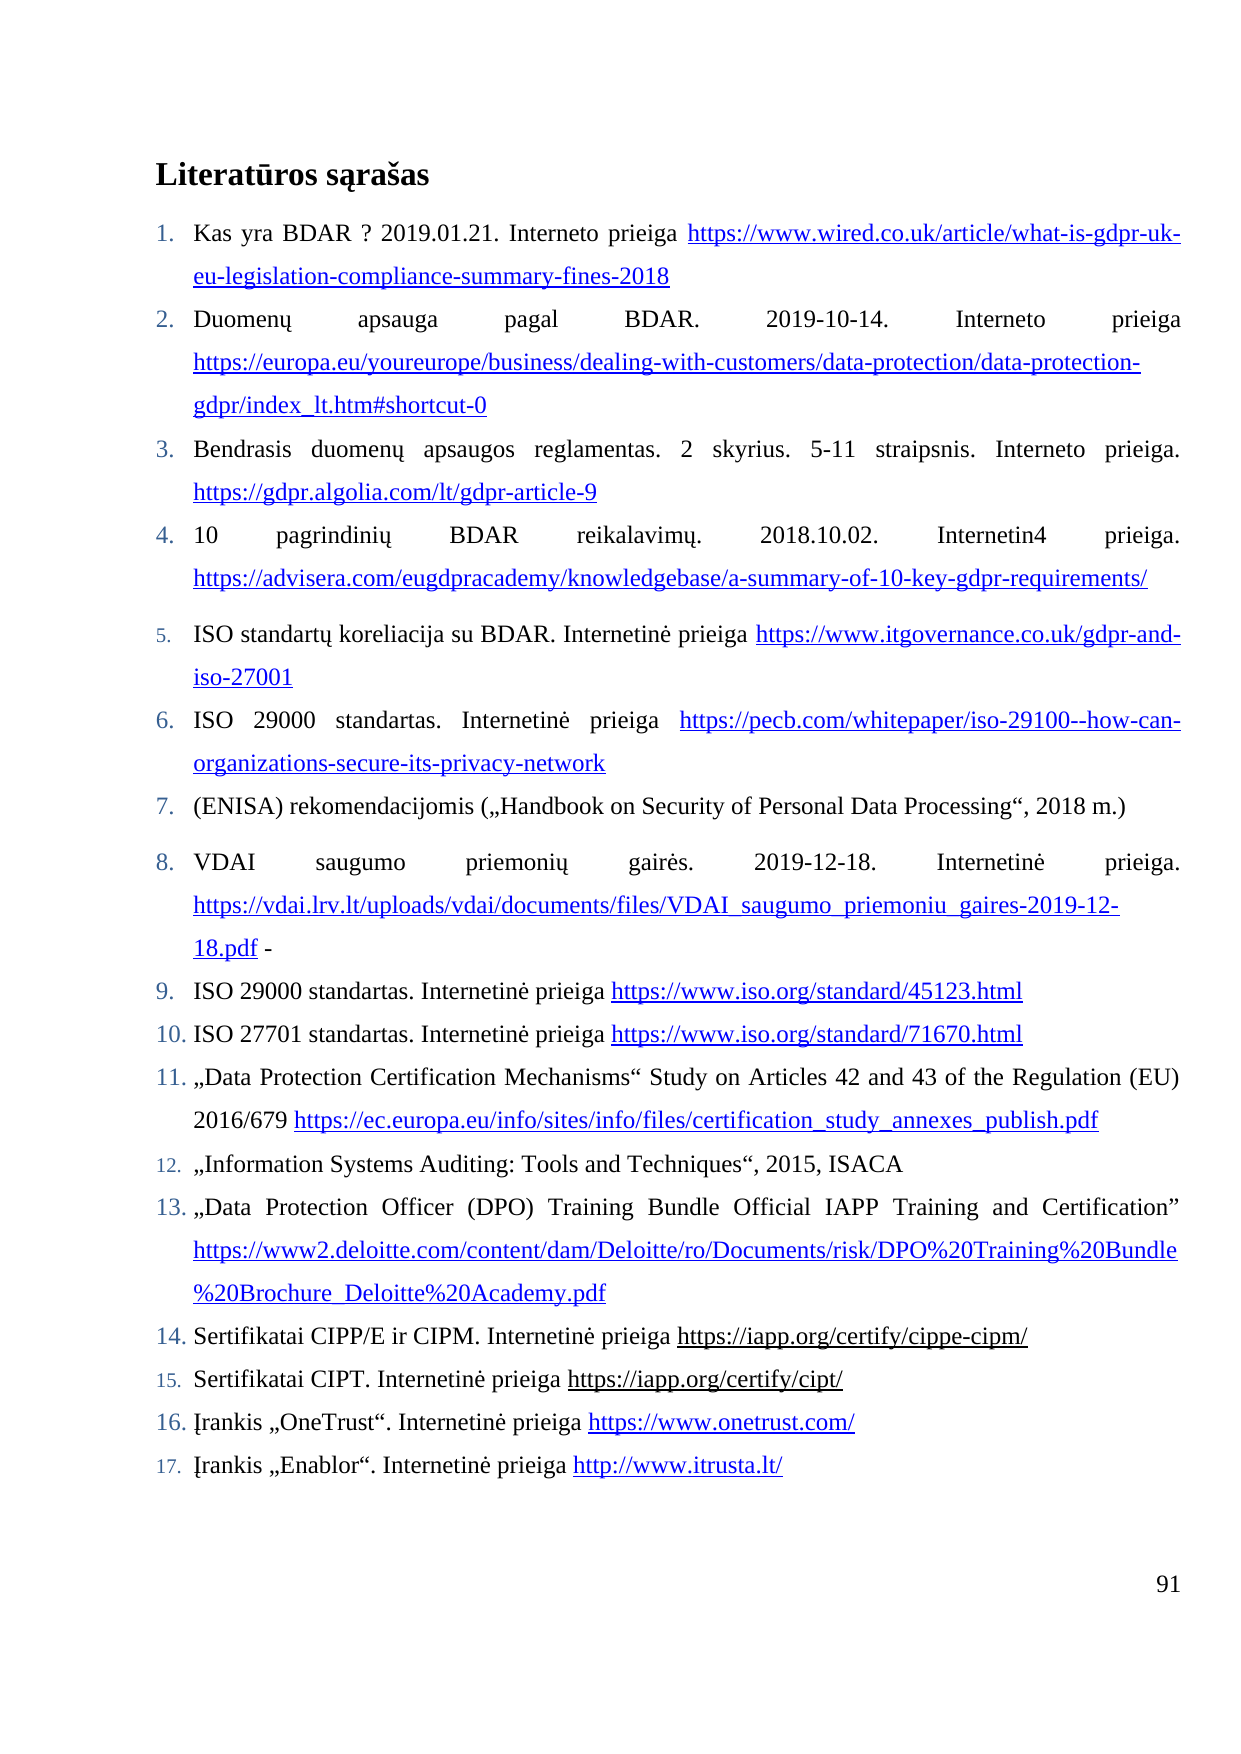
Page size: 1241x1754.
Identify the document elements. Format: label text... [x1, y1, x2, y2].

list Bendrasis duomenų apsaugos reglamentas. 2 skyrius. 5-11 straipsnis. Interneto prieiga. https://gdpr.algolia.com/lt/gdpr-article-9 [156, 434, 1181, 506]
list Duomenų apsauga pagal BDAR. 2019-10-14. Interneto prieiga https://europa.eu/youreurope/business/dealing-with-customers/data-protection/data-protection-gdpr/index_lt.htm#shortcut-0 [156, 304, 1181, 419]
list ISO standartų koreliacija su BDAR. Internetinė prieiga https://www.itgovernance.co.uk/gdpr-and-iso-27001 [156, 619, 1181, 691]
subtitle Literatūros sąrašas [155, 154, 1181, 193]
list (ENISA) rekomendacijomis („Handbook on Security of Personal Data Processing“, 2018 m.) [156, 791, 1181, 820]
list Įrankis „Enablor“. Internetinė prieiga http://www.itrusta.lt/ [156, 1451, 1181, 1479]
list Sertifikatai CIPP/E ir CIPM. Internetinė prieiga https://iapp.org/certify/cippe-cipm/ [156, 1321, 1181, 1350]
list Įrankis „OneTrust“. Internetinė prieiga https://www.onetrust.com/ [156, 1407, 1181, 1436]
list 10 pagrindinių BDAR reikalavimų. 2018.10.02. Internetin4 prieiga. https://advisera.com/eugdpracademy/knowledgebase/a-summary-of-10-key-gdpr-requirements/ [156, 520, 1181, 592]
list Kas yra BDAR ? 2019.01.21. Interneto prieiga https://www.wired.co.uk/article/what-is-gdpr-uk-eu-legislation-compliance-summary-fines-2018 [156, 218, 1181, 290]
list Sertifikatai CIPT. Internetinė prieiga https://iapp.org/certify/cipt/ [156, 1364, 1181, 1393]
list ISO 29000 standartas. Internetinė prieiga https://www.iso.org/standard/45123.html [156, 976, 1181, 1005]
list „Data Protection Certification Mechanisms“ Study on Articles 42 and 43 of the Regulation (EU) 2016/679 https://ec.europa.eu/info/sites/info/files/certification_study_annexes_publish.pdf [156, 1062, 1181, 1134]
list ISO 29000 standartas. Internetinė prieiga https://pecb.com/whitepaper/iso-29100--how-can-organizations-secure-its-privacy-network [156, 705, 1181, 777]
list ISO 27701 standartas. Internetinė prieiga https://www.iso.org/standard/71670.html [156, 1019, 1181, 1048]
list VDAI saugumo priemonių gairės. 2019-12-18. Internetinė prieiga. https://vdai.lrv.lt/uploads/vdai/documents/files/VDAI_saugumo_priemoniu_gaires-2019-12-18.pdf - [156, 847, 1181, 962]
list „Data Protection Officer (DPO) Training Bundle Official IAPP Training and Certification” https://www2.deloitte.com/content/dam/Deloitte/ro/Documents/risk/DPO%20Training%20Bundle%20Brochure_Deloitte%20Academy.pdf [156, 1192, 1181, 1307]
list „Information Systems Auditing: Tools and Techniques“, 2015, ISACA [156, 1149, 1181, 1177]
